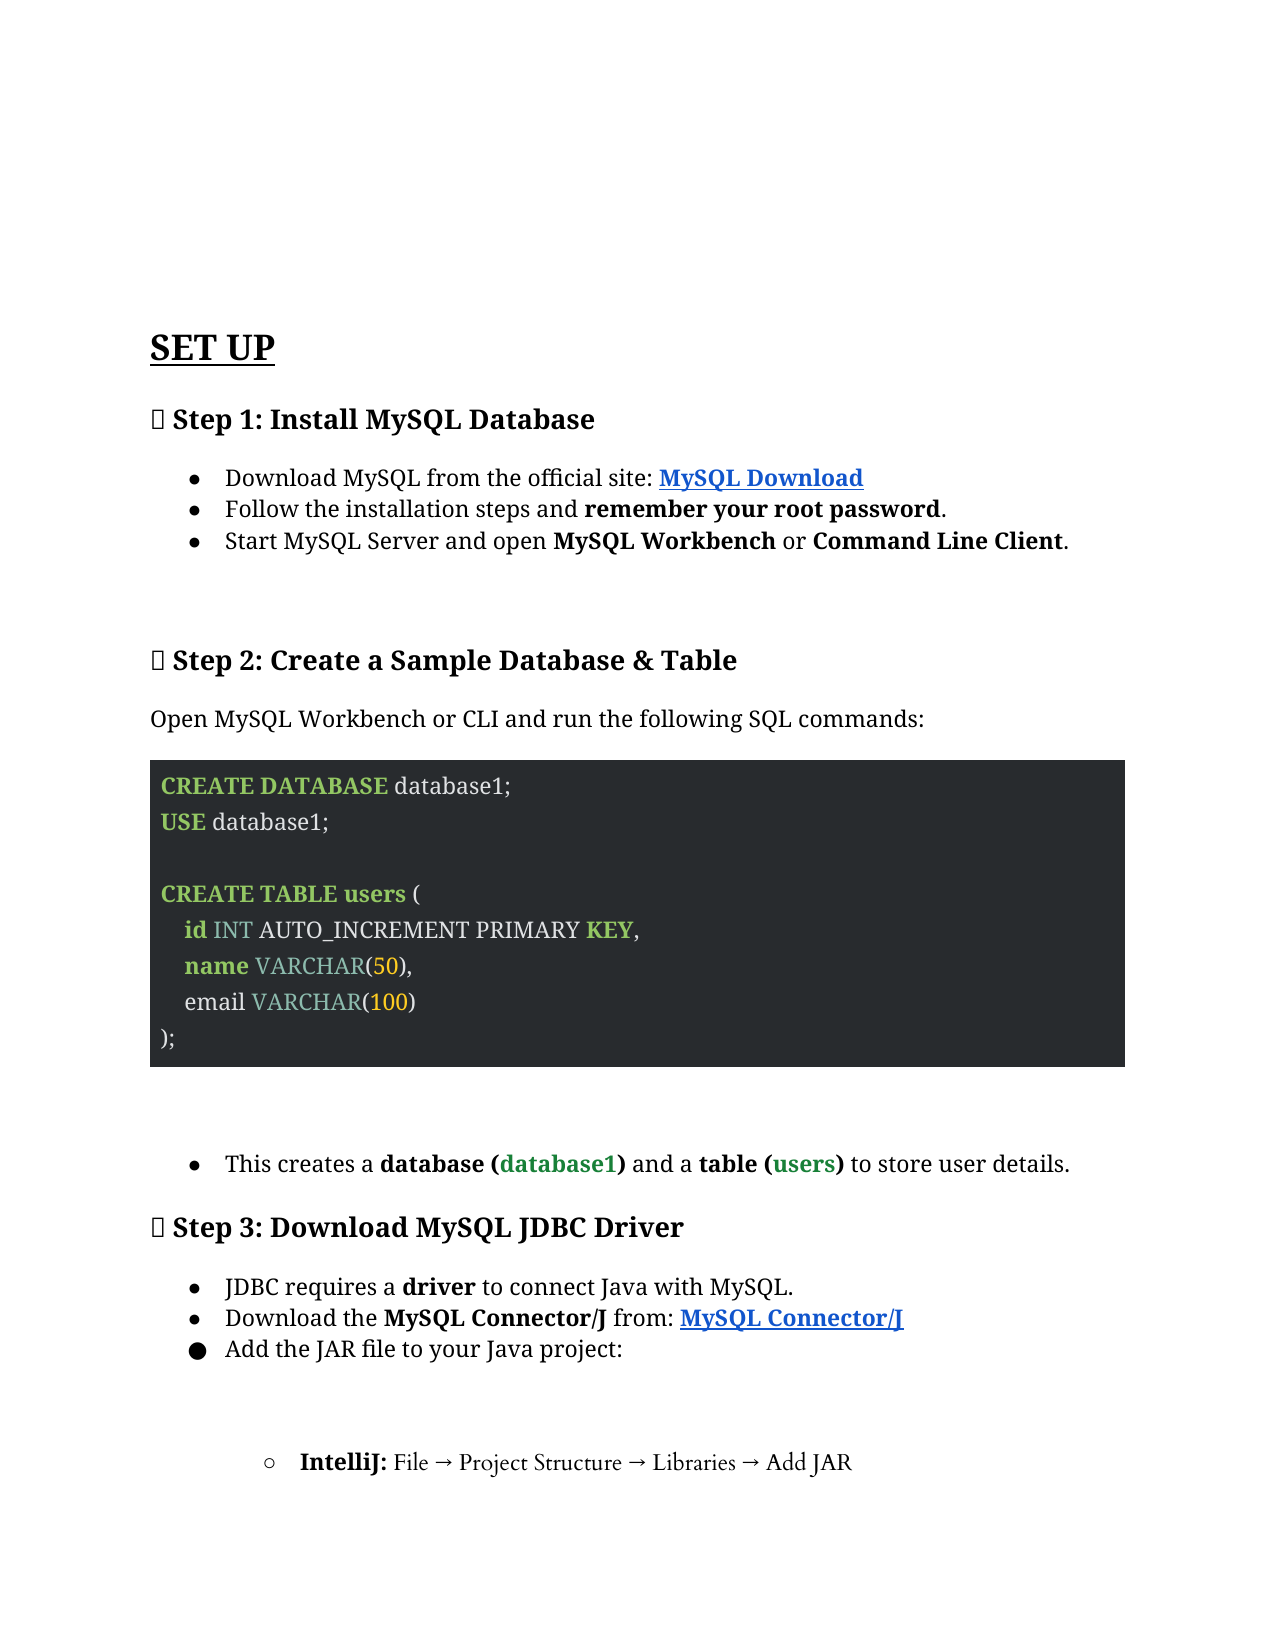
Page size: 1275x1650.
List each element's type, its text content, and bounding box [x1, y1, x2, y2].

subtitle 🔹 Step 1: Install MySQL Database [150, 400, 1125, 437]
table_header CREATE DATABASE database1; USE database1; CREATE TABLE users ( id INT AUTO_INCREMENT PRIMARY KEY, name VARCHAR(50), email VARCHAR(100) ); [150, 760, 1125, 1067]
list Download the MySQL Connector/J from: MySQL Connector/J [187, 1302, 1125, 1333]
subtitle SET UP [150, 323, 1125, 371]
list This creates a database (database1) and a table (users) to store user details. [187, 1148, 1125, 1179]
list Add the JAR file to your Java project: [187, 1333, 1125, 1364]
subtitle 🔹 Step 3: Download MySQL JDBC Driver [150, 1209, 1125, 1246]
list IntelliJ: File → Project Structure → Libraries → Add JAR [262, 1446, 1125, 1478]
list Follow the installation steps and remember your root password. [187, 493, 1125, 525]
list Start MySQL Server and open MySQL Workbench or Command Line Client. [187, 525, 1125, 556]
list JDBC requires a driver to connect Java with MySQL. [187, 1271, 1125, 1302]
text Open MySQL Workbench or CLI and run the following SQL commands: [150, 703, 1125, 734]
list Download MySQL from the official site: MySQL Download [187, 462, 1125, 493]
subtitle 🔹 Step 2: Create a Sample Database & Table [150, 641, 1125, 678]
